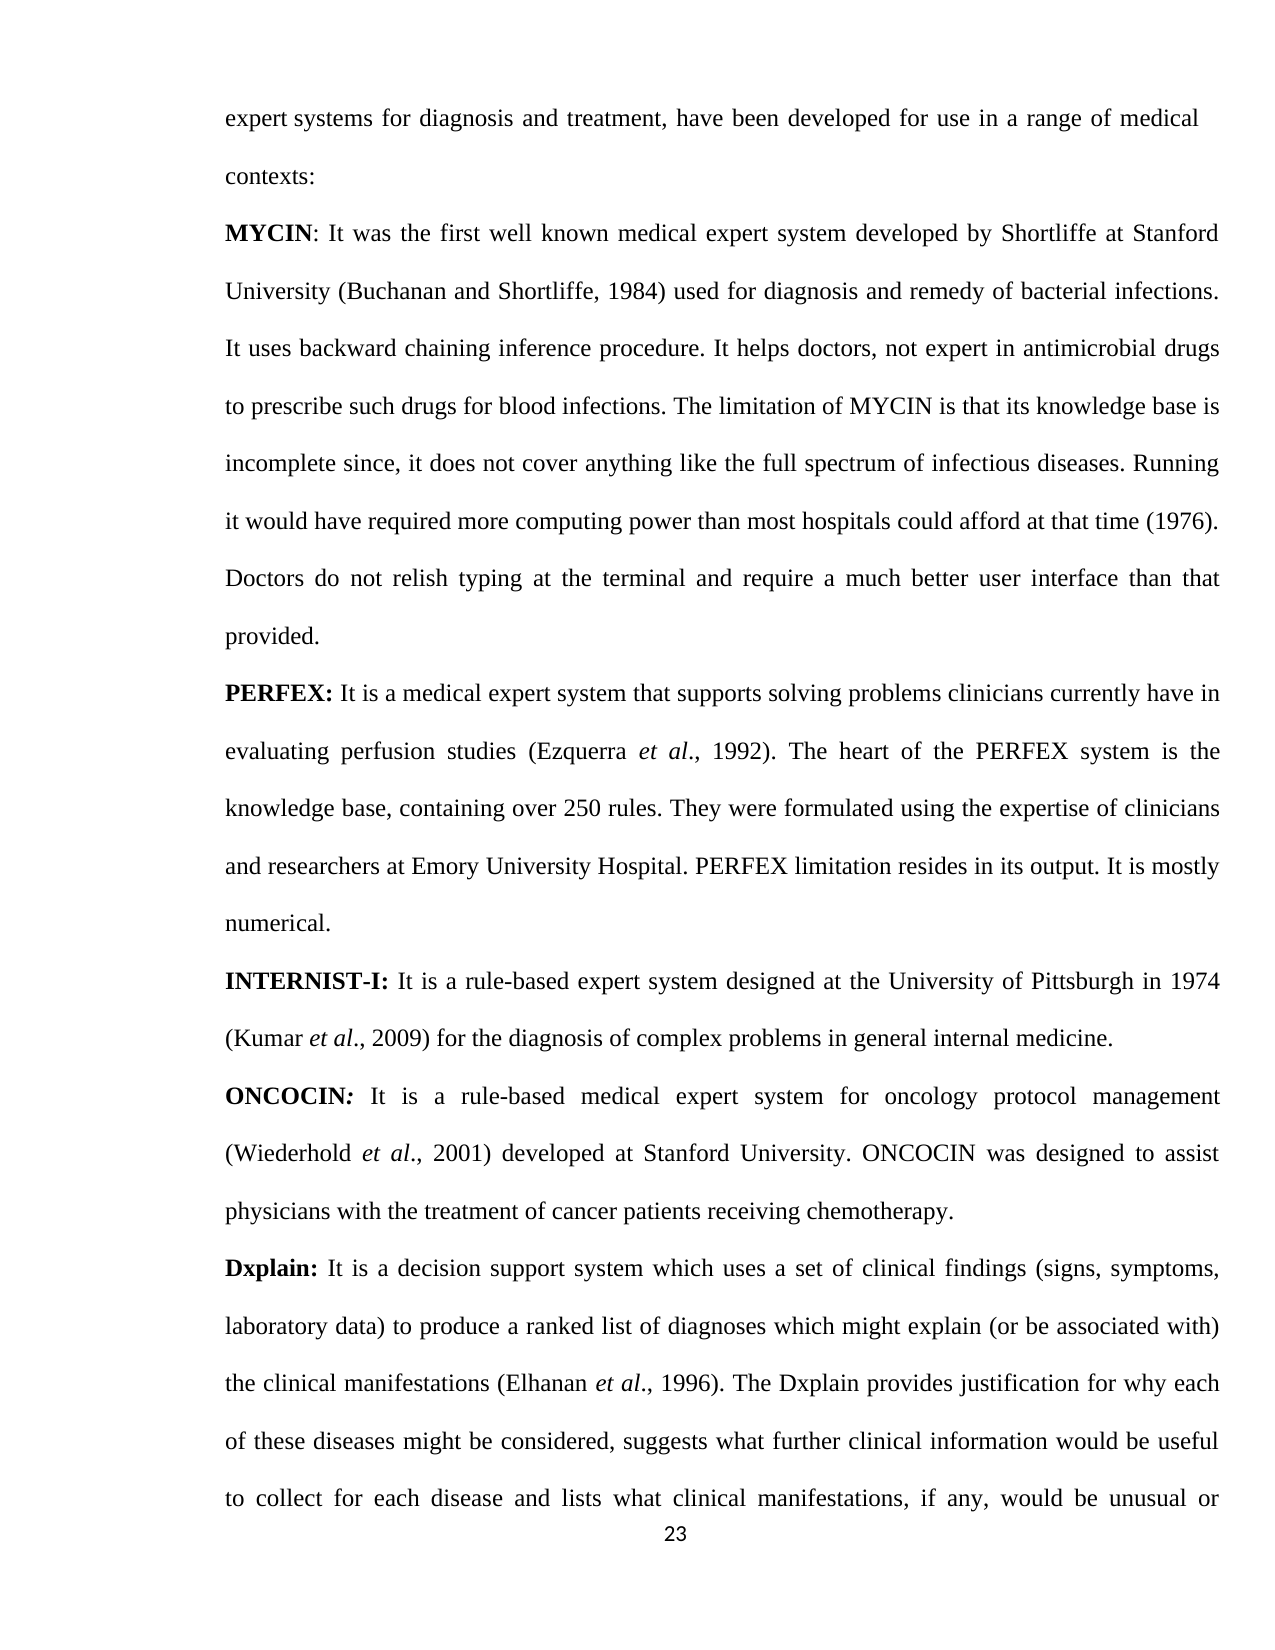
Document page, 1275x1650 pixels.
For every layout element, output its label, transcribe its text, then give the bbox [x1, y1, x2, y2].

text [225, 1253, 1221, 1512]
text PERFEX: It is a medical expert system that supports solving problems clinicians currently have in evaluating perfusion studies (Ezquerra et al., 1992). The heart of the PERFEX system is the knowledge base, containing over 250 rules. They were formulated using the expertise of clinicians and researchers at Emory University Hospital. PERFEX limitation resides in its output. It is mostly numerical. [225, 678, 1221, 937]
text MYCIN: It was the first well known medical expert system developed by Shortliffe at Stanford University (Buchanan and Shortliffe, 1984) used for diagnosis and remedy of bacterial infections. It uses backward chaining inference procedure. It helps doctors, not expert in antimicrobial drugs to prescribe such drugs for blood infections. The limitation of MYCIN is that its knowledge base is incomplete since, it does not cover anything like the full spectrum of infectious diseases. Running it would have required more computing power than most hospitals could afford at that time (1976). Doctors do not relish typing at the terminal and require a much better user interface than that provided. [225, 218, 1221, 650]
text INTERNIST-I: It is a rule-based expert system designed at the University of Pittsburgh in 1974 (Kumar et al., 2009) for the diagnosis of complex problems in general internal medicine. [225, 966, 1221, 1052]
text ONCOCIN: It is a rule-based medical expert system for oncology protocol management (Wiederhold et al., 2001) developed at Stanford University. ONCOCIN was designed to assist physicians with the treatment of cancer patients receiving chemotherapy. [225, 1081, 1221, 1225]
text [225, 103, 1200, 190]
